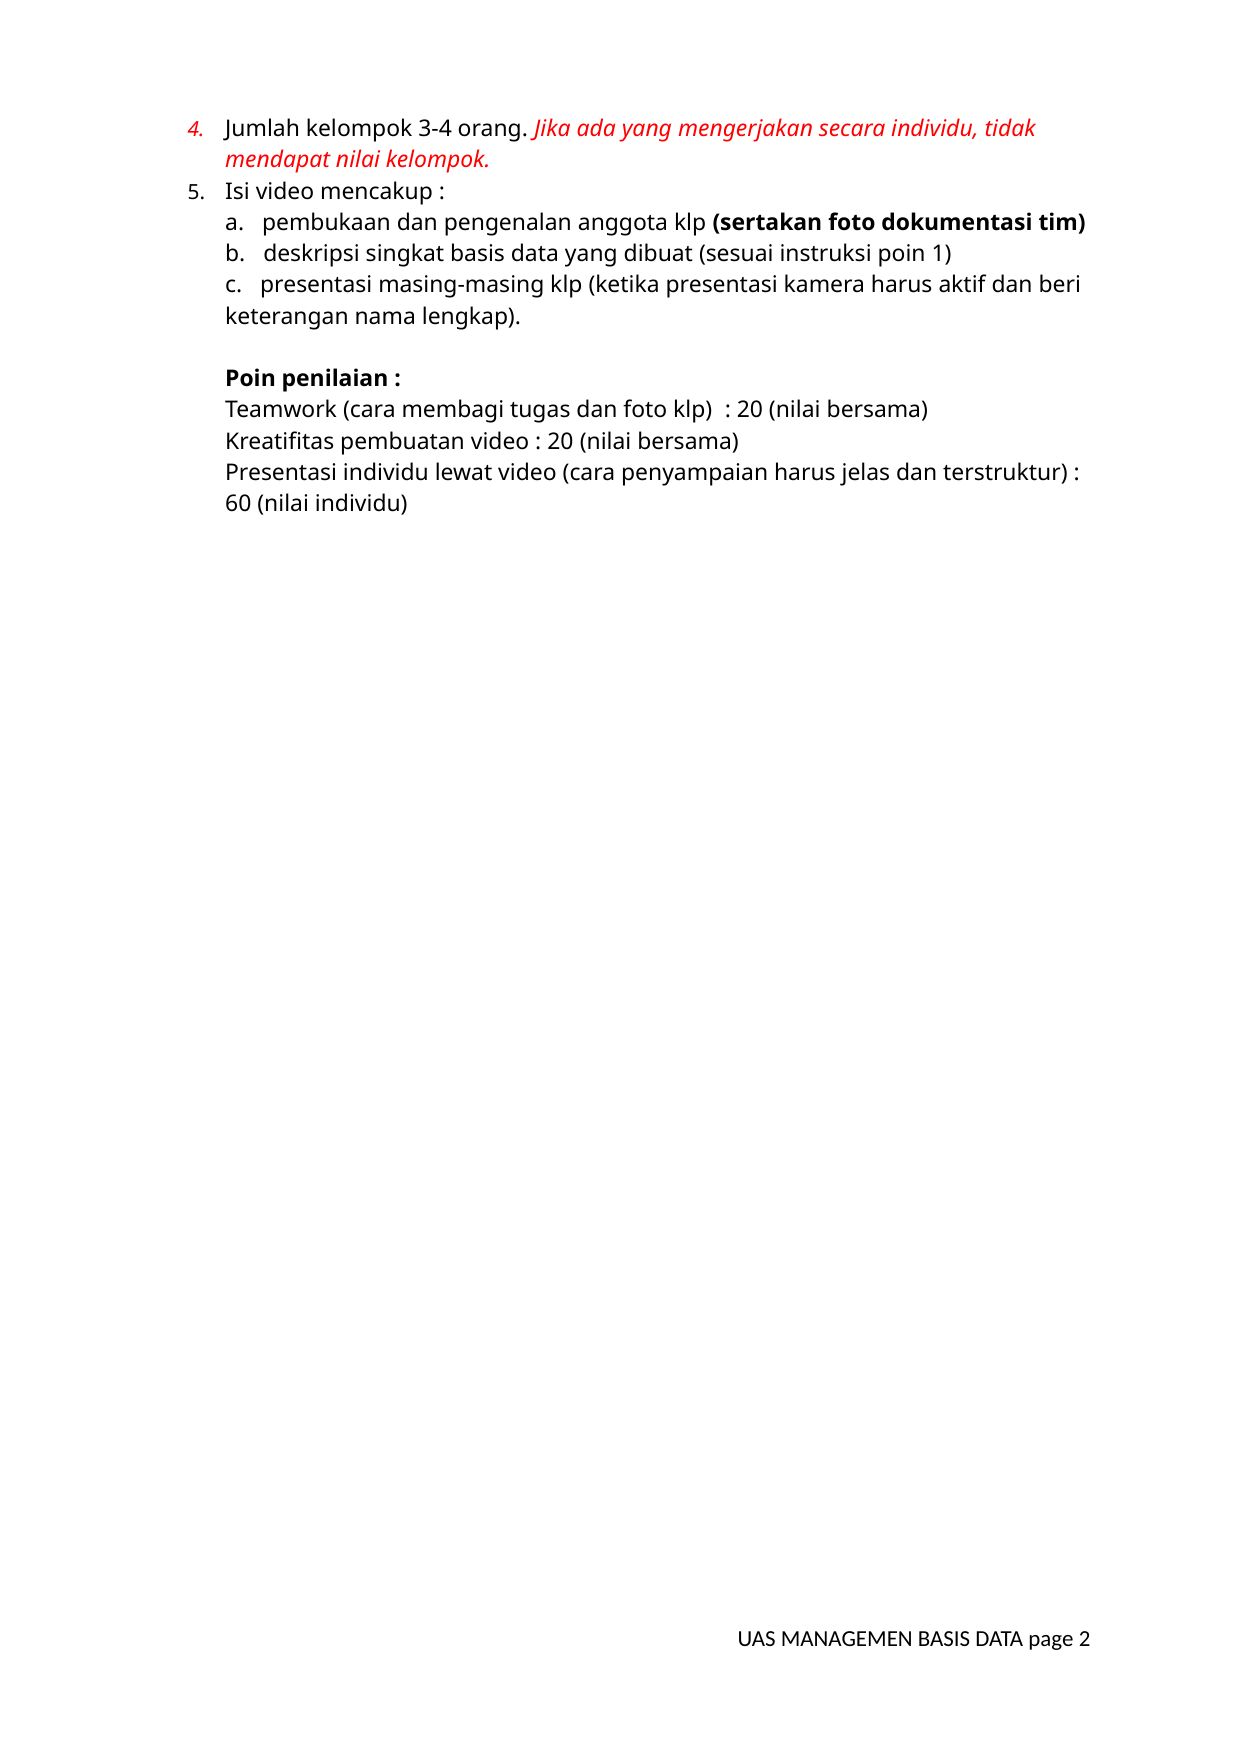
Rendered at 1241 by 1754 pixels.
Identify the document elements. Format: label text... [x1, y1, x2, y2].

list Isi video mencakup : a. pembukaan dan pengenalan anggota klp (sertakan foto dokumentasi tim) b. deskripsi singkat basis data yang dibuat (sesuai instruksi poin 1) c. presentasi masing-masing klp (ketika presentasi kamera harus aktif dan beri keterangan nama lengkap). Poin penilaian : Teamwork (cara membagi tugas dan foto klp) : 20 (nilai bersama) Kreatifitas pembuatan video : 20 (nilai bersama) Presentasi individu lewat video (cara penyampaian harus jelas dan terstruktur) : 60 (nilai individu) [187, 175, 1090, 518]
list Jumlah kelompok 3-4 orang. Jika ada yang mengerjakan secara individu, tidak mendapat nilai kelompok. [187, 112, 1090, 175]
